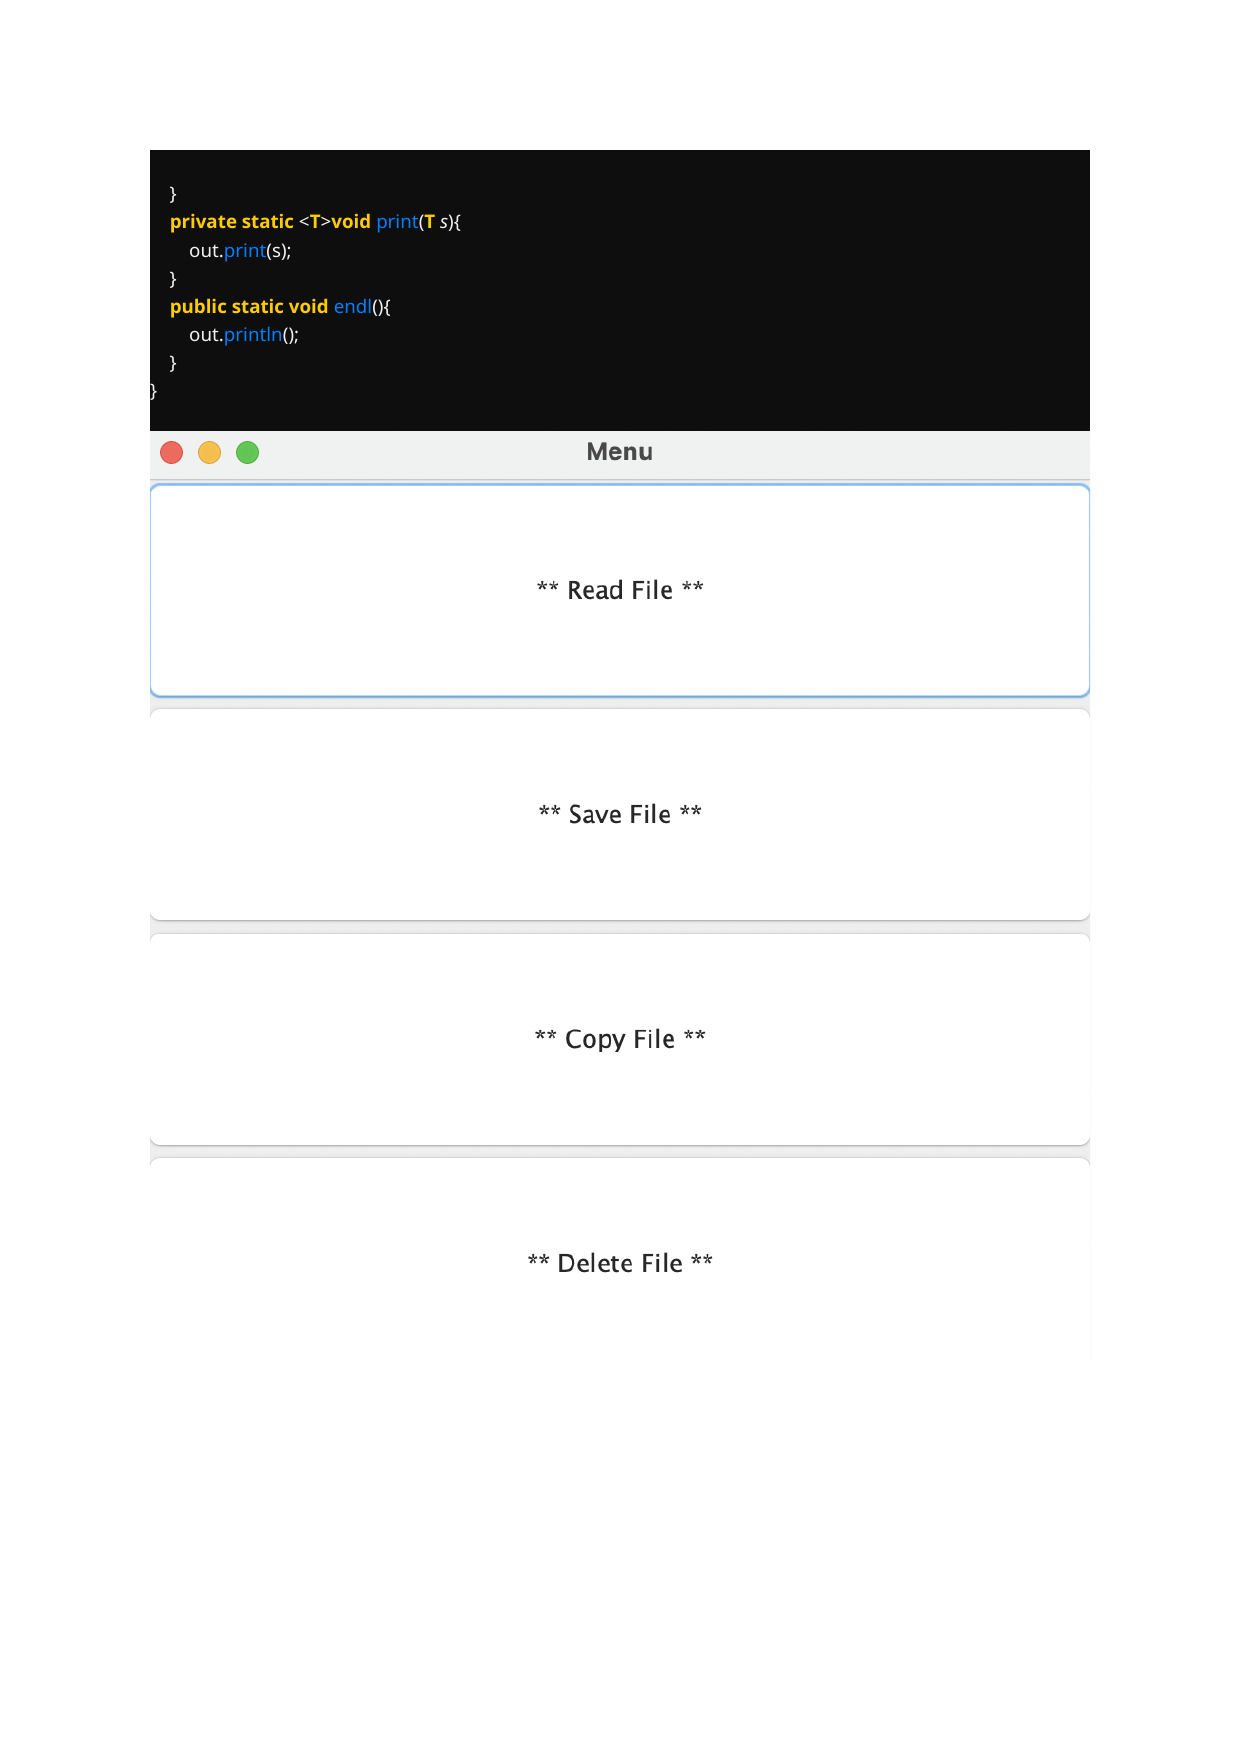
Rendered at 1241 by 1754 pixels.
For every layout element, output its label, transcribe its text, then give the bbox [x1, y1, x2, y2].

text } [150, 375, 1090, 403]
text } [150, 347, 1090, 375]
text out.print(s); [150, 234, 1090, 262]
text } [150, 262, 1090, 291]
picture [150, 431, 1091, 1361]
text out.println(); [150, 319, 1090, 347]
text public static void endl(){ [150, 291, 1090, 319]
text } [150, 178, 1090, 206]
text private static <T>void print(T s){ [150, 206, 1090, 234]
